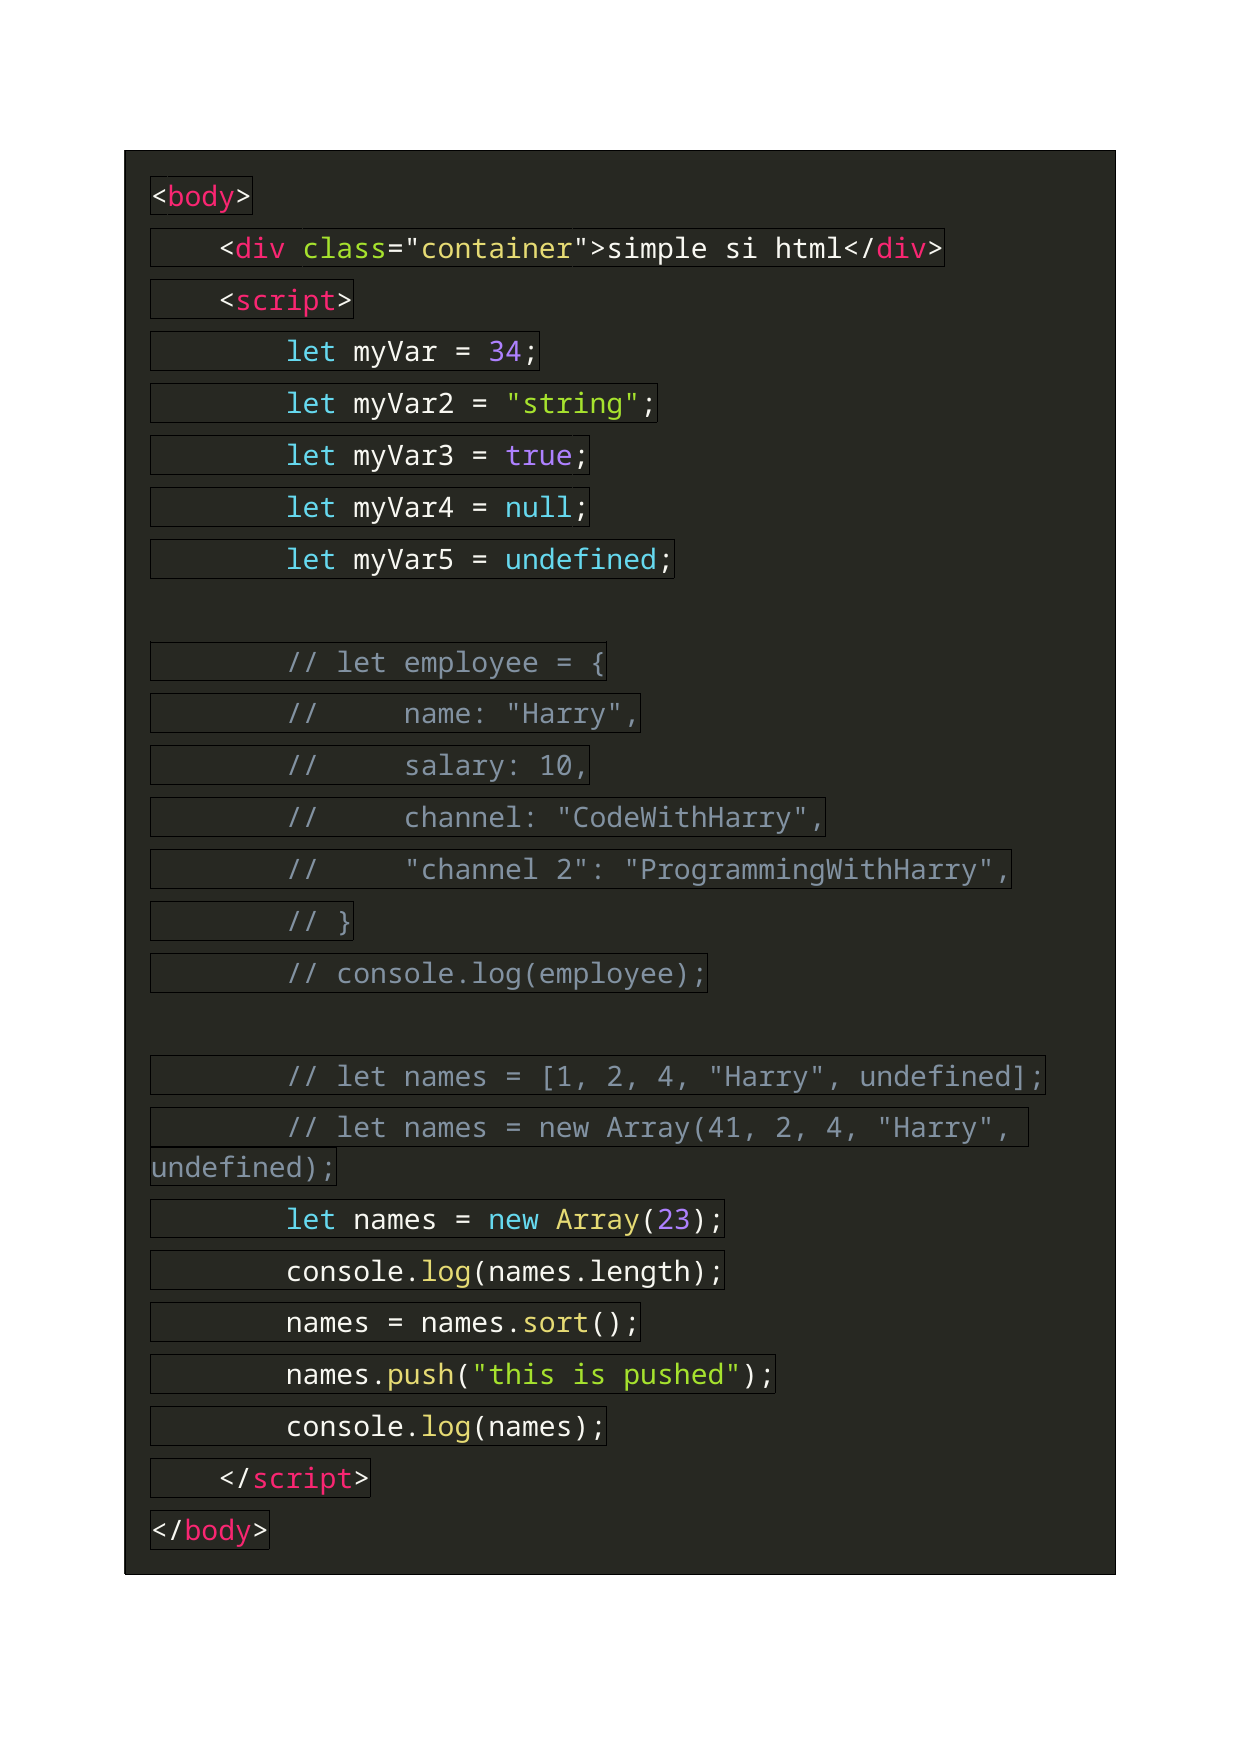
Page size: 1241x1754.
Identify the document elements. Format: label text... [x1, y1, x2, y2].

text <body> [126, 151, 1115, 202]
text // let names = new Array(41, 2, 4, "Harry", undefined); [126, 1082, 1115, 1173]
text // channel: "CodeWithHarry", [126, 771, 1115, 823]
text let myVar = 34; [126, 306, 1115, 357]
text <div class="container">simple si html</div> [126, 202, 1115, 254]
text // console.log(employee); [126, 927, 1115, 979]
text // name: "Harry", [126, 668, 1115, 719]
text // "channel 2": "ProgrammingWithHarry", [126, 823, 1115, 875]
text // } [126, 875, 1115, 927]
text </script> [126, 1432, 1115, 1484]
text names = names.sort(); [126, 1277, 1115, 1328]
text let myVar5 = undefined; [126, 513, 1115, 565]
text names.push("this is pushed"); [126, 1328, 1115, 1380]
text let myVar2 = "string"; [126, 357, 1115, 409]
text let myVar4 = null; [126, 461, 1115, 513]
text </body> [126, 1484, 1115, 1574]
text let myVar3 = true; [126, 409, 1115, 461]
text // let names = [1, 2, 4, "Harry", undefined]; [126, 1030, 1115, 1082]
text console.log(names.length); [126, 1225, 1115, 1277]
text console.log(names); [126, 1380, 1115, 1432]
text <script> [126, 254, 1115, 306]
text // salary: 10, [126, 719, 1115, 771]
text let names = new Array(23); [126, 1173, 1115, 1225]
text // let employee = { [126, 616, 1115, 668]
